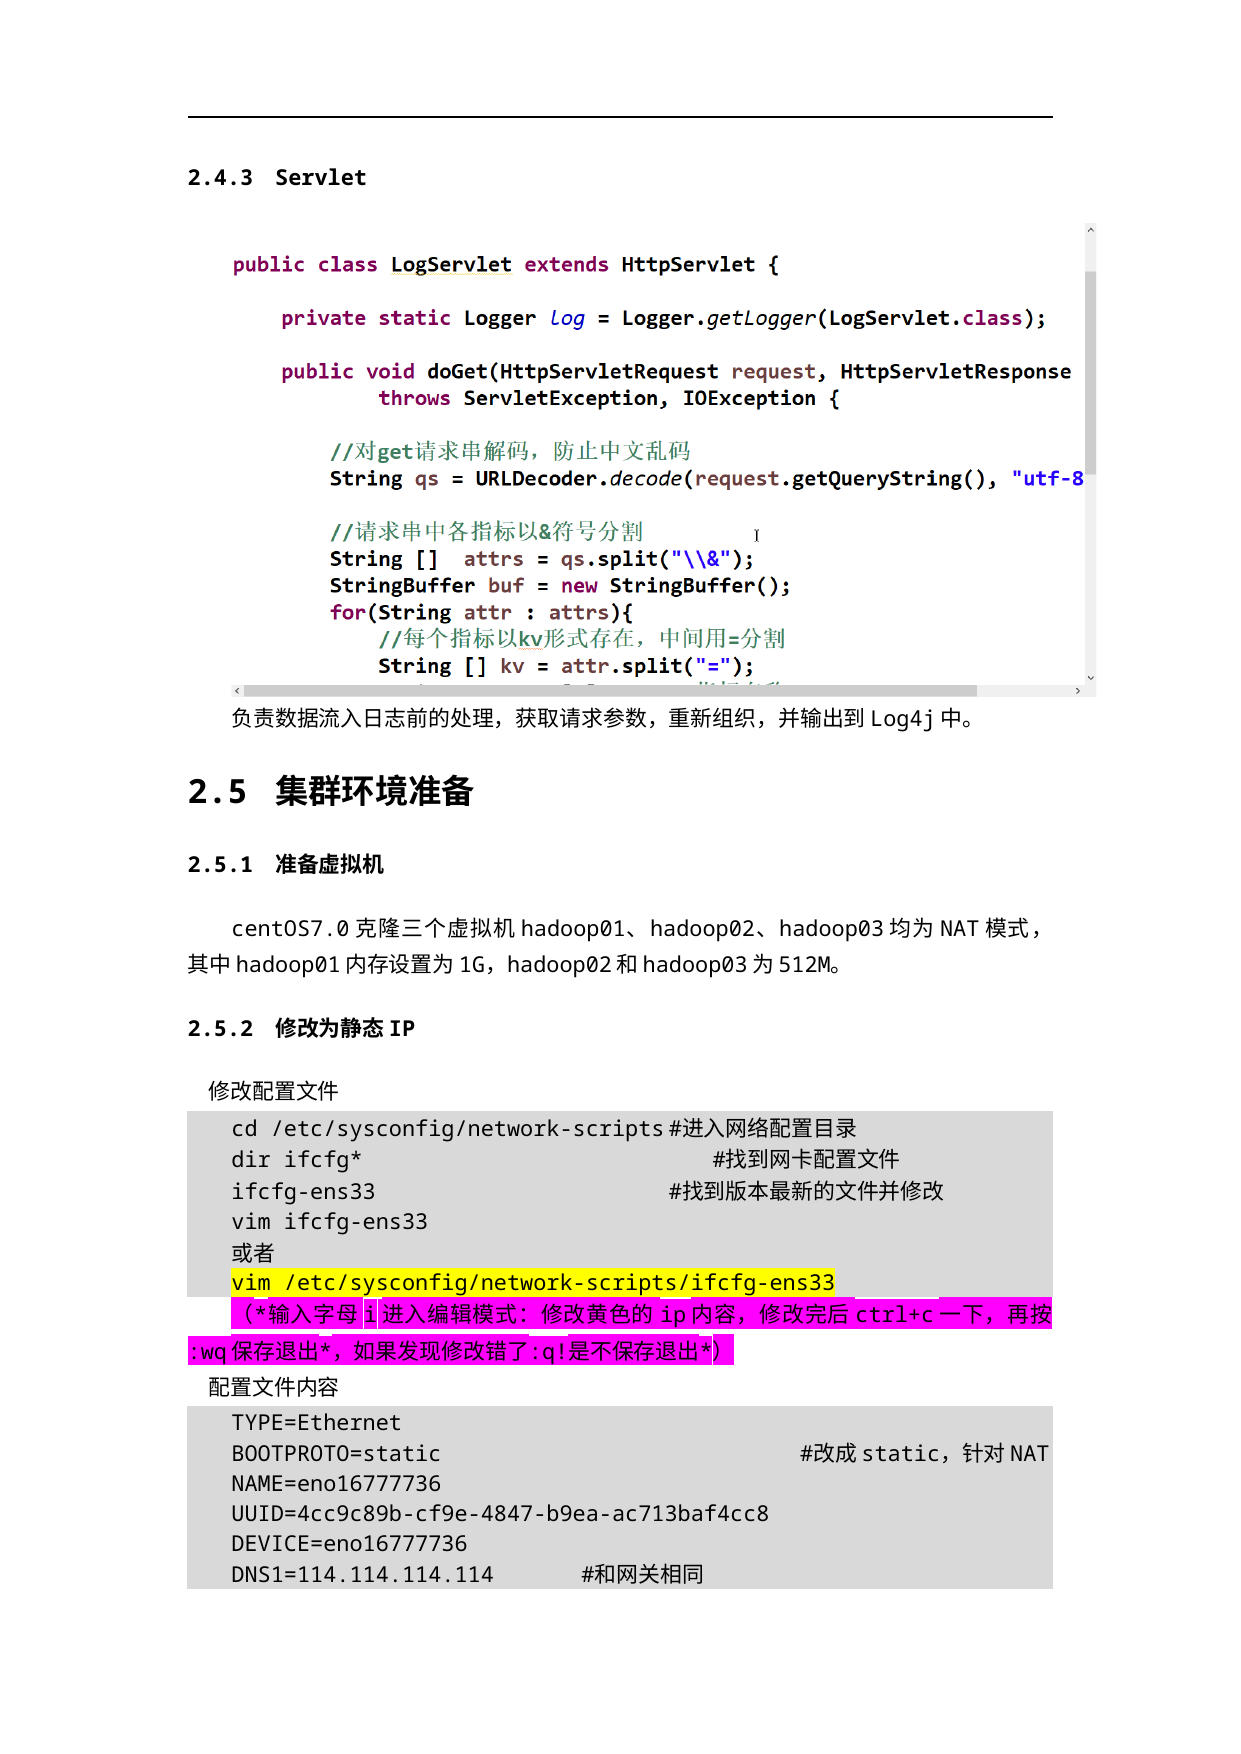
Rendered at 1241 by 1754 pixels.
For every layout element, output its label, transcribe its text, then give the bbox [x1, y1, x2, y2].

text vim /etc/sysconfig/network-scripts/ifcfg-ens33 [187, 1267, 1053, 1297]
text （*输入字母i进入编辑模式：修改黄色的ip内容，修改完后ctrl+c一下，再按 :wq保存退出*，如果发现修改错了:q!是不保存退出*） [187, 1297, 1053, 1365]
text UUID=4cc9c89b-cf9e-4847-b9ea-ac713baf4cc8 [187, 1498, 1053, 1528]
text 修改配置文件 [187, 1074, 1053, 1106]
text 或者 [187, 1236, 1053, 1267]
text vim ifcfg-ens33 [187, 1206, 1053, 1236]
text DEVICE=eno16777736 [187, 1528, 1053, 1557]
text BOOTPROTO=static #改成static，针对NAT [187, 1436, 1053, 1468]
text DNS1=114.114.114.114 #和网关相同 [187, 1557, 1053, 1589]
subtitle 修改为静态IP [187, 1011, 1053, 1042]
text TYPE=Ethernet [187, 1406, 1053, 1436]
subtitle 集群环境准备 [187, 764, 1053, 813]
text ifcfg-ens33 #找到版本最新的文件并修改 [187, 1174, 1053, 1206]
subtitle 准备虚拟机 [187, 847, 1053, 879]
text cd /etc/sysconfig/network-scripts #进入网络配置目录 [187, 1111, 1053, 1142]
text dir ifcfg* #找到网卡配置文件 [187, 1142, 1053, 1174]
text 负责数据流入日志前的处理，获取请求参数，重新组织，并输出到Log4j中。 [187, 701, 1053, 733]
text 配置文件内容 [187, 1370, 1053, 1402]
text NAME=eno16777736 [187, 1468, 1053, 1498]
subtitle Servlet [187, 162, 1053, 192]
text centOS7.0克隆三个虚拟机hadoop01、hadoop02、hadoop03均为NAT模式，其中hadoop01内存设置为1G，hadoop02和hadoop03为512M。 [187, 911, 1053, 979]
picture [231, 223, 1097, 697]
